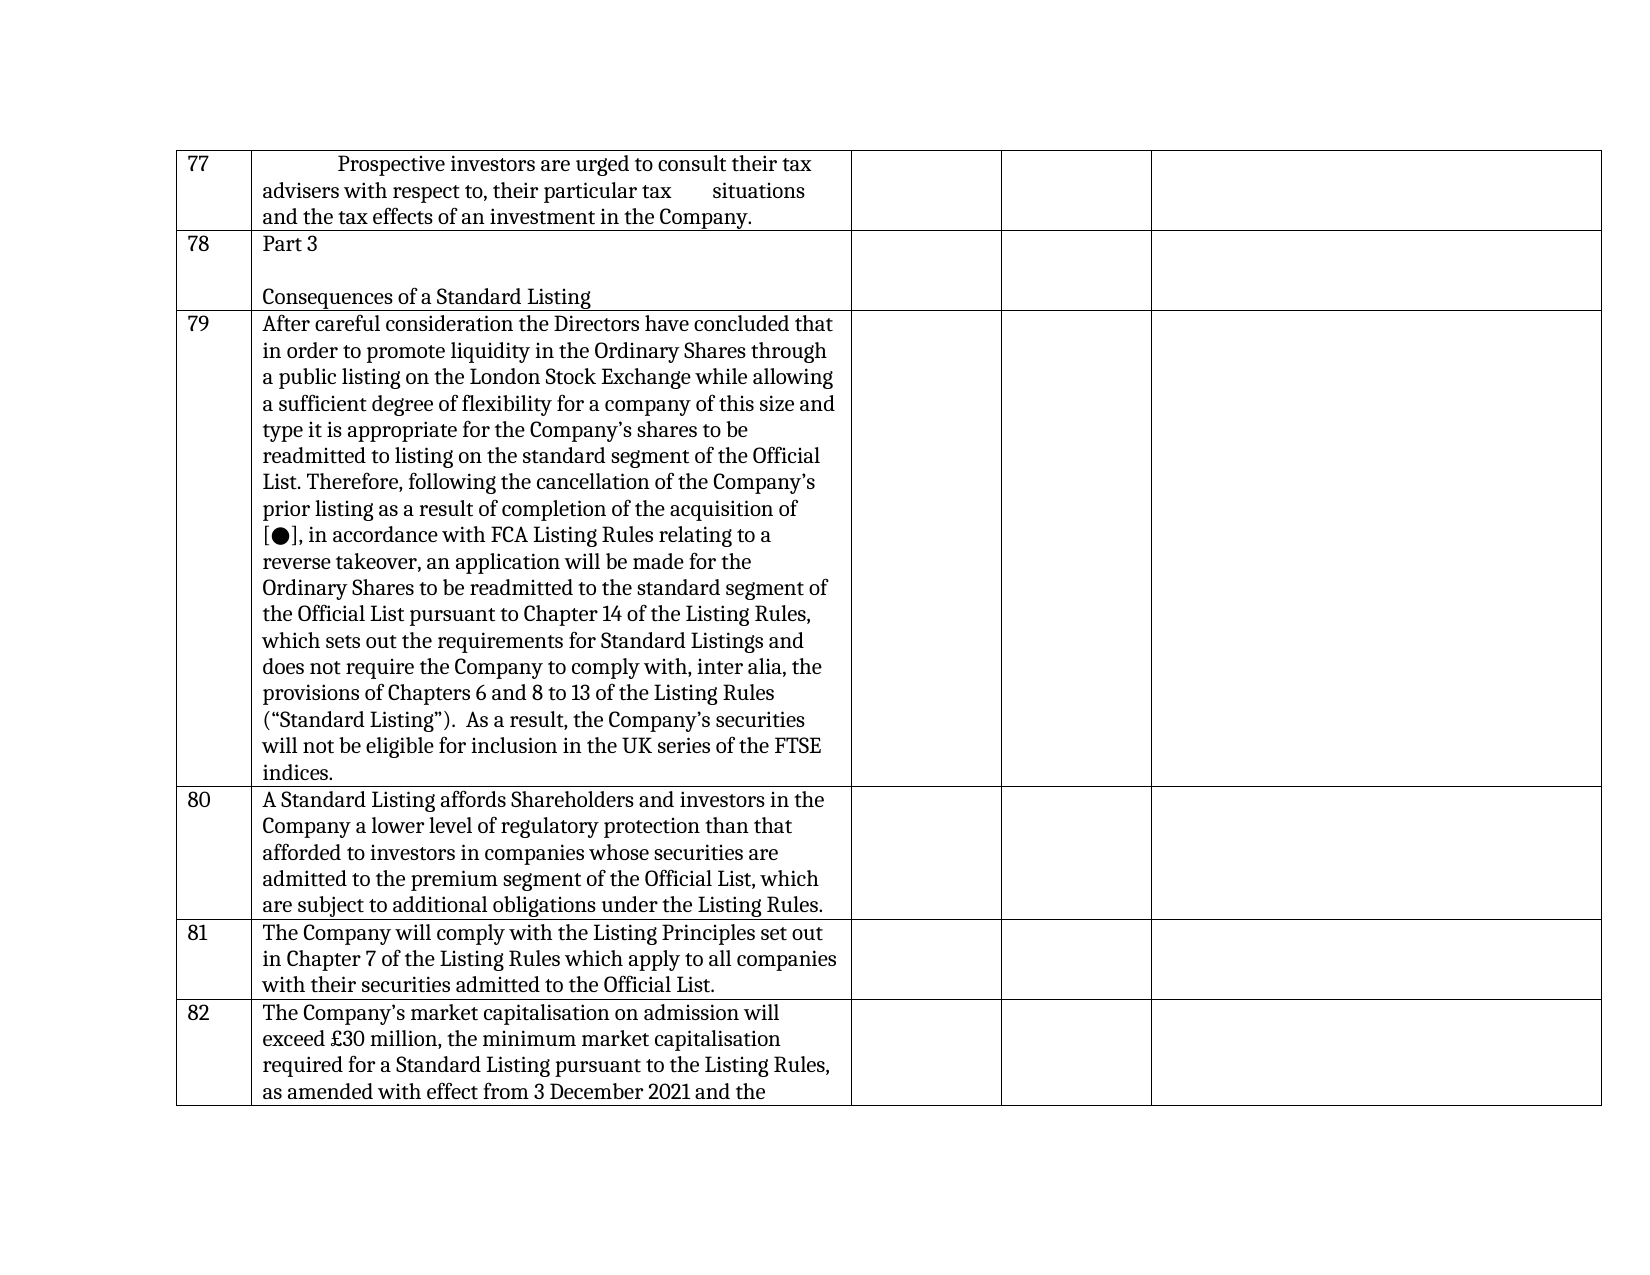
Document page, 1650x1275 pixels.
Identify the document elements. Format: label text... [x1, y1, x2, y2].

table_cell A Standard Listing affords Shareholders and investors in the Company a lower level of regulatory protection than that afforded to investors in companies whose securities are admitted to the premium segment of the Official List, which are subject to additional obligations under the Listing Rules. [252, 787, 851, 918]
table_cell [1152, 311, 1601, 786]
table_cell [852, 151, 1001, 230]
table_cell 81 [177, 920, 251, 998]
table_cell [1002, 231, 1151, 310]
table_cell [1002, 311, 1151, 786]
table_cell [852, 311, 1001, 786]
table_cell 78 [177, 231, 251, 310]
table_cell [1002, 1000, 1151, 1105]
table_cell 82 [177, 1000, 251, 1105]
table_cell [1002, 787, 1151, 918]
table_cell [1002, 151, 1151, 230]
table_cell 77 [177, 151, 251, 230]
table_cell Prospective investors are urged to consult their tax advisers with respect to, their particular tax situations and the tax effects of an investment in the Company. [252, 151, 851, 230]
table_cell [852, 920, 1001, 998]
table_cell [1152, 151, 1601, 230]
table_cell [1152, 787, 1601, 918]
table_cell [852, 1000, 1001, 1105]
table_cell [1152, 1000, 1601, 1105]
table_cell 79 [177, 311, 251, 786]
table_cell [852, 231, 1001, 310]
table_cell The Company will comply with the Listing Principles set out in Chapter 7 of the Listing Rules which apply to all companies with their securities admitted to the Official List. [252, 920, 851, 998]
table_cell [852, 787, 1001, 918]
table_cell After careful consideration the Directors have concluded that in order to promote liquidity in the Ordinary Shares through a public listing on the London Stock Exchange while allowing a sufficient degree of flexibility for a company of this size and type it is appropriate for the Company’s shares to be readmitted to listing on the standard segment of the Official List. Therefore, following the cancellation of the Company’s prior listing as a result of completion of the acquisition of [●], in accordance with FCA Listing Rules relating to a reverse takeover, an application will be made for the Ordinary Shares to be readmitted to the standard segment of the Official List pursuant to Chapter 14 of the Listing Rules, which sets out the requirements for Standard Listings and does not require the Company to comply with, inter alia, the provisions of Chapters 6 and 8 to 13 of the Listing Rules (“Standard Listing”). As a result, the Company’s securities will not be eligible for inclusion in the UK series of the FTSE indices. [252, 311, 851, 786]
table_cell [1152, 231, 1601, 310]
table_cell [1152, 920, 1601, 998]
table_cell Part 3 Consequences of a Standard Listing [252, 231, 851, 310]
table_cell 80 [177, 787, 251, 918]
table_cell [1002, 920, 1151, 998]
